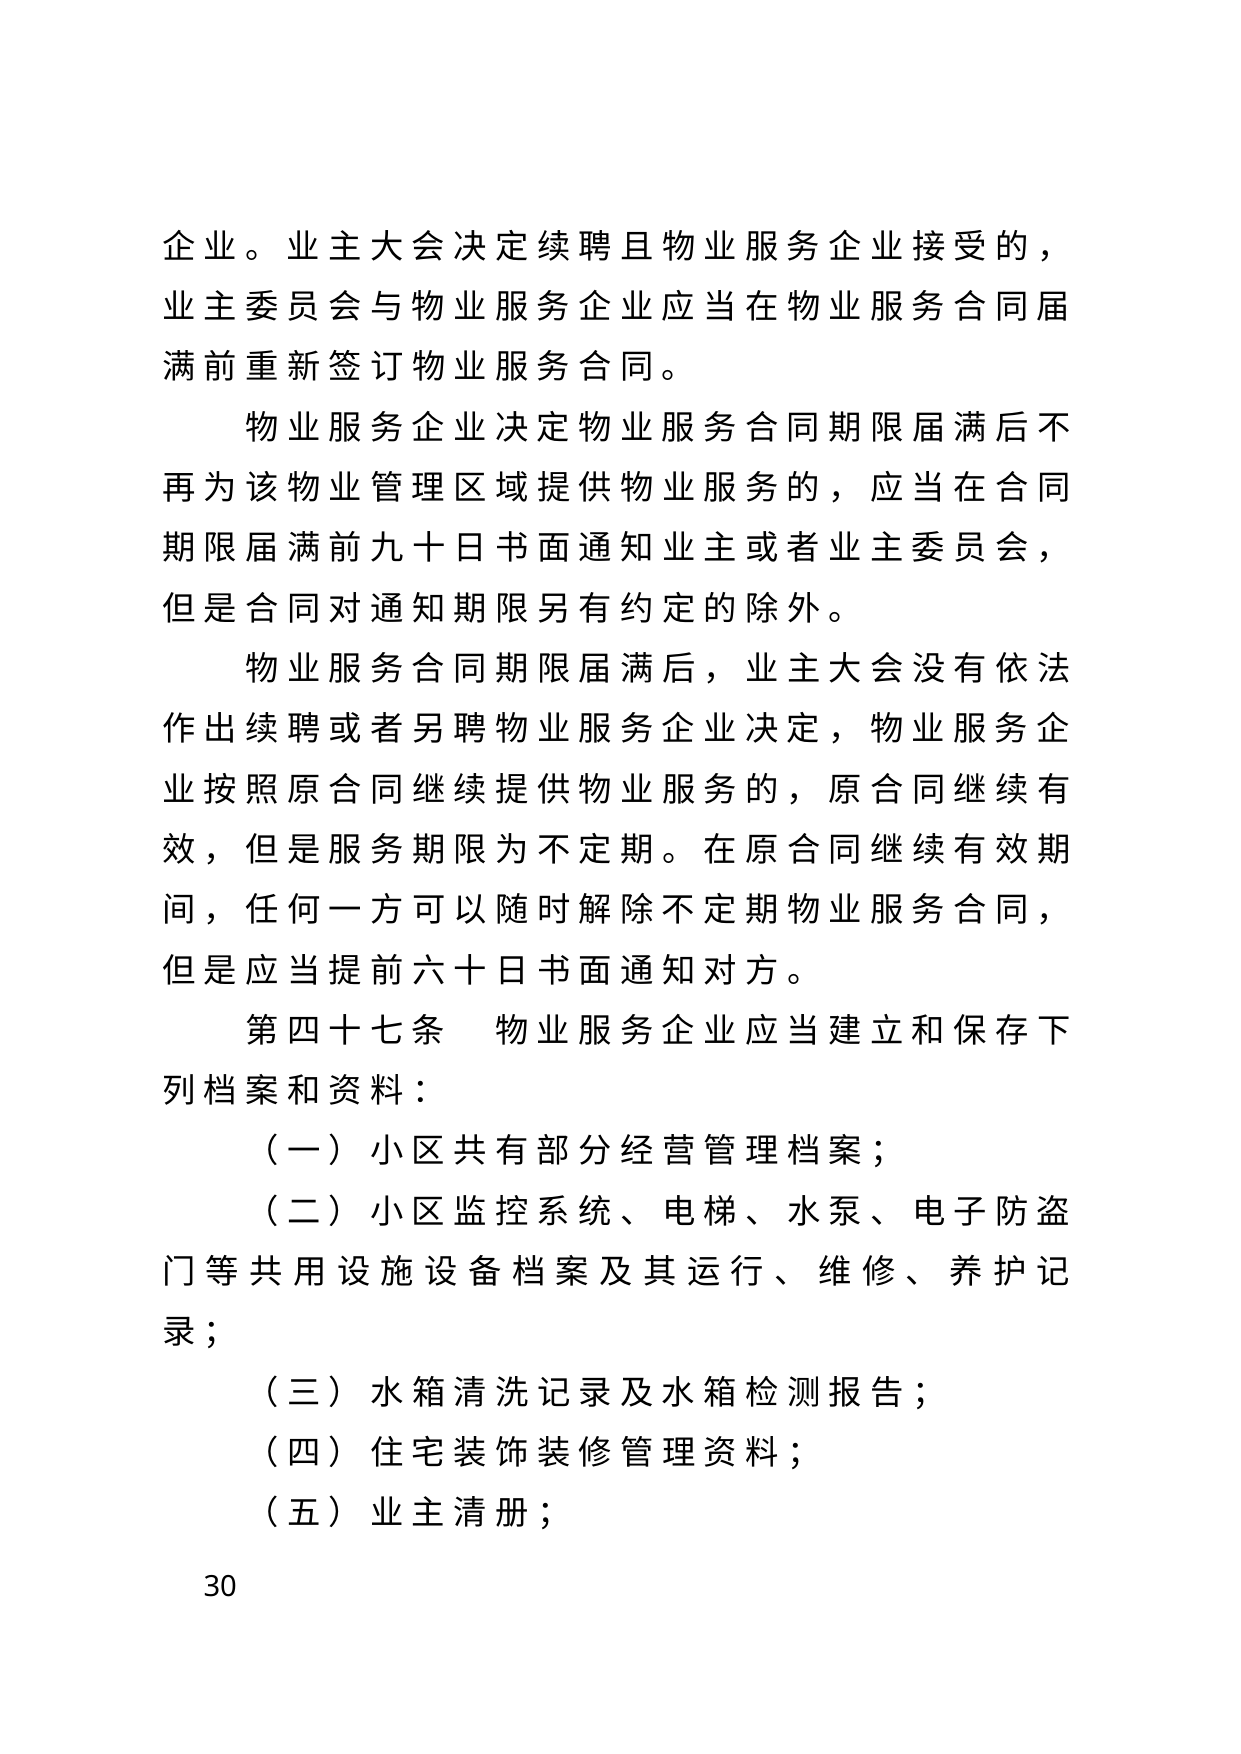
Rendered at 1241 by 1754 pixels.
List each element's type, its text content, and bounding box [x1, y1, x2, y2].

text （一）小区共有部分经营管理档案； [162, 1118, 1078, 1178]
text 物业服务企业决定物业服务合同期限届满后不再为该物业管理区域提供物业服务的，应当在合同期限届满前九十日书面通知业主或者业主委员会，但是合同对通知期限另有约定的除外。 [162, 394, 1078, 636]
text （三）水箱清洗记录及水箱检测报告； [162, 1359, 1078, 1420]
text （二）小区监控系统、电梯、水泵、电子防盗门等共用设施设备档案及其运行、维修、养护记录； [162, 1178, 1078, 1359]
text （四）住宅装饰装修管理资料； [162, 1420, 1078, 1480]
text 第四十七条 物业服务企业应当建立和保存下列档案和资料： [162, 998, 1078, 1118]
text （五）业主清册； [162, 1480, 1078, 1540]
text 物业服务合同期限届满后，业主大会没有依法作出续聘或者另聘物业服务企业决定，物业服务企业按照原合同继续提供物业服务的，原合同继续有效，但是服务期限为不定期。在原合同继续有效期间，任何一方可以随时解除不定期物业服务合同，但是应当提前六十日书面通知对方。 [162, 636, 1078, 998]
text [162, 213, 1078, 394]
